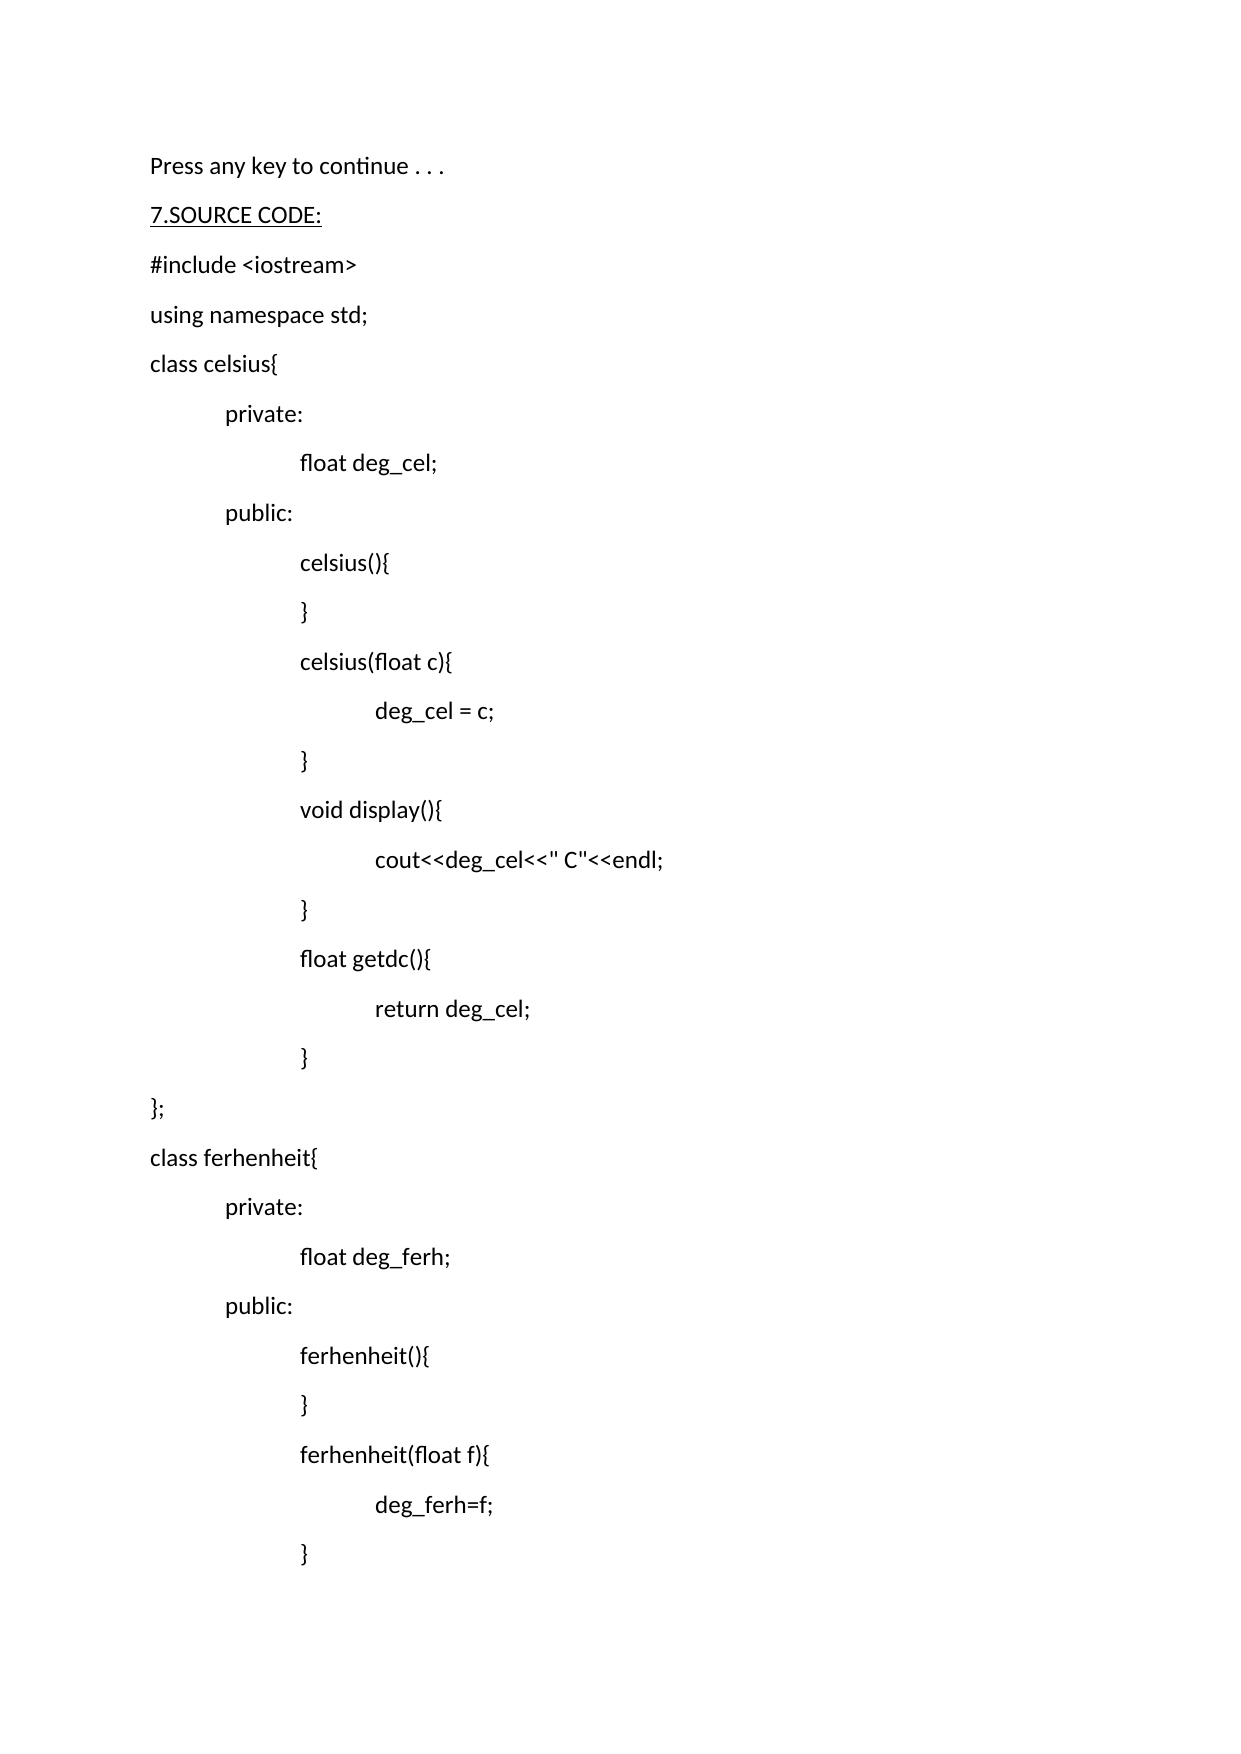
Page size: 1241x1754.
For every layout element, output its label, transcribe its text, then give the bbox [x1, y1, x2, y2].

text class celsius{ [150, 348, 1090, 379]
text } [150, 745, 1090, 776]
text cout<<deg_cel<<" C"<<endl; [150, 844, 1090, 875]
text } [150, 1538, 1090, 1569]
text } [150, 1042, 1090, 1073]
text private: [150, 1191, 1090, 1222]
text void display(){ [150, 794, 1090, 825]
text class ferhenheit{ [150, 1142, 1090, 1172]
text deg_cel = c; [150, 695, 1090, 726]
text } [150, 894, 1090, 924]
text #include <iostream> [150, 249, 1090, 280]
text deg_ferh=f; [150, 1489, 1090, 1519]
text ferhenheit(){ [150, 1340, 1090, 1371]
text } [150, 596, 1090, 627]
text 7.SOURCE CODE: [150, 199, 1090, 230]
text public: [150, 1290, 1090, 1321]
text celsius(float c){ [150, 646, 1090, 676]
text float deg_cel; [150, 447, 1090, 478]
text public: [150, 497, 1090, 528]
text celsius(){ [150, 547, 1090, 577]
text float getdc(){ [150, 943, 1090, 974]
text float deg_ferh; [150, 1241, 1090, 1271]
text using namespace std; [150, 299, 1090, 329]
text return deg_cel; [150, 993, 1090, 1023]
text ferhenheit(float f){ [150, 1439, 1090, 1470]
text private: [150, 398, 1090, 428]
text } [150, 1389, 1090, 1420]
text Press any key to continue . . . [150, 150, 1090, 181]
text }; [150, 1092, 1090, 1123]
